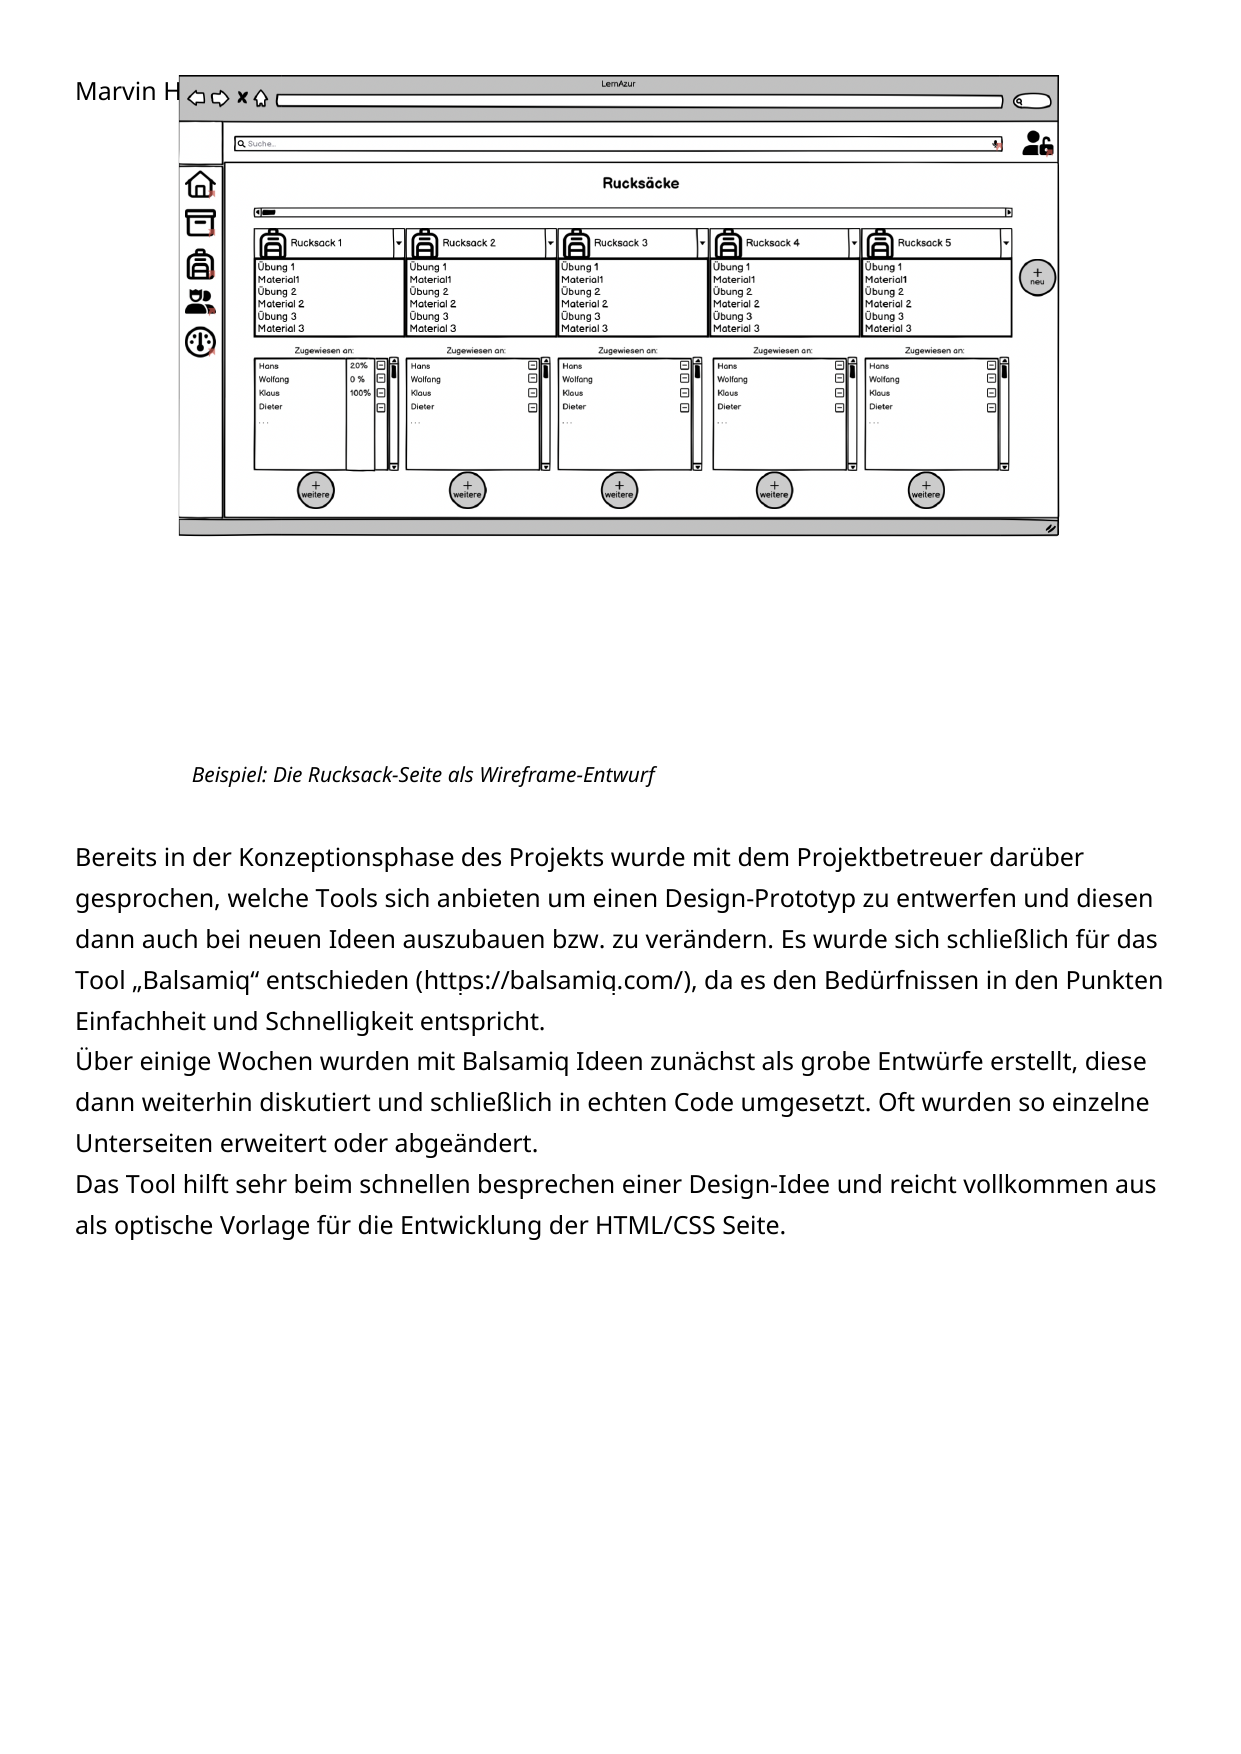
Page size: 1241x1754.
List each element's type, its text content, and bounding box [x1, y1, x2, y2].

text Beispiel: Die Rucksack-Seite als Wireframe-Entwurf [75, 760, 1165, 788]
text Das Tool hilft sehr beim schnellen besprechen einer Design-Idee und reicht vollkommen aus als optische Vorlage für die Entwicklung der HTML/CSS Seite. [75, 1166, 1165, 1241]
picture [178, 75, 1060, 537]
text Bereits in der Konzeptionsphase des Projekts wurde mit dem Projektbetreuer darüber gesprochen, welche Tools sich anbieten um einen Design-Prototyp zu entwerfen und diesen dann auch bei neuen Ideen auszubauen bzw. zu verändern. Es wurde sich schließlich für das Tool „Balsamiq“ entschieden (https://balsamiq.com/), da es den Bedürfnissen in den Punkten Einfachheit und Schnelligkeit entspricht. Über einige Wochen wurden mit Balsamiq Ideen zunächst als grobe Entwürfe erstellt, diese dann weiterhin diskutiert und schließlich in echten Code umgesetzt. Oft wurden so einzelne Unterseiten erweitert oder abgeändert. [75, 840, 1165, 1160]
